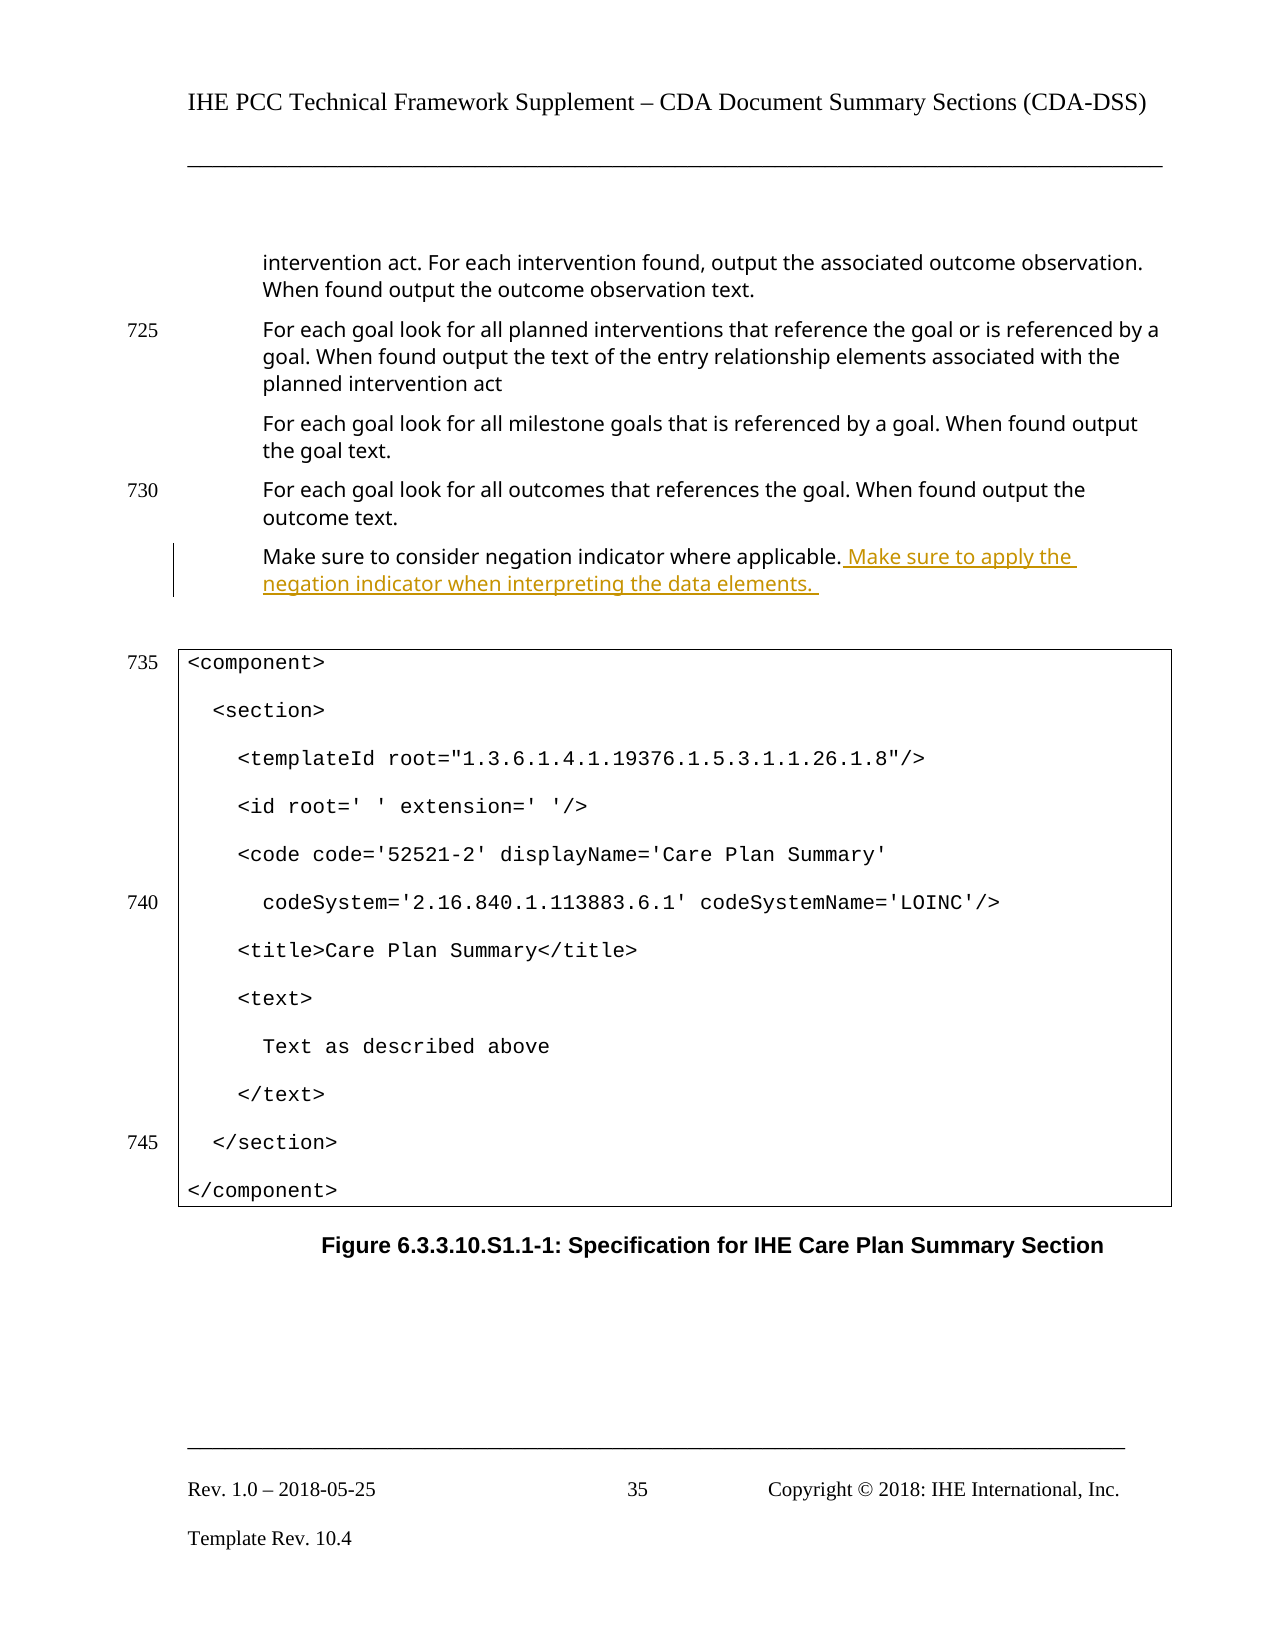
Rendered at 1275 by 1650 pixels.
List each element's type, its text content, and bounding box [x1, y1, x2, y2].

text <id root=' ' extension=' '/> [179, 793, 1171, 820]
text </section> [179, 1129, 1171, 1156]
text Make sure to consider negation indicator where applicable. [262, 543, 1162, 597]
text Text as described above [179, 1033, 1171, 1060]
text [262, 249, 1162, 303]
text <templateId root="1.3.6.1.4.1.19376.1.5.3.1.1.26.1.8"/> [179, 745, 1171, 772]
text </component> [179, 1177, 1171, 1206]
text For each goal look for all outcomes that references the goal. When found output the outcome text. [262, 476, 1162, 530]
text <text> [179, 985, 1171, 1012]
text <code code='52521-2' displayName='Care Plan Summary' [179, 841, 1171, 868]
text <component> [179, 650, 1171, 676]
text For each goal look for all milestone goals that is referenced by a goal. When found output the goal text. [262, 409, 1162, 464]
title Figure 6.3.3.10.S1.1-1: Specification for IHE Care Plan Summary Section [262, 1232, 1162, 1259]
text codeSystem='2.16.840.1.113883.6.1' codeSystemName='LOINC'/> [179, 889, 1171, 916]
text </text> [179, 1081, 1171, 1108]
text For each goal look for all planned interventions that reference the goal or is referenced by a goal. When found output the text of the entry relationship elements associated with the planned intervention act [262, 316, 1162, 397]
text <title>Care Plan Summary</title> [179, 937, 1171, 964]
text <section> [179, 697, 1171, 724]
